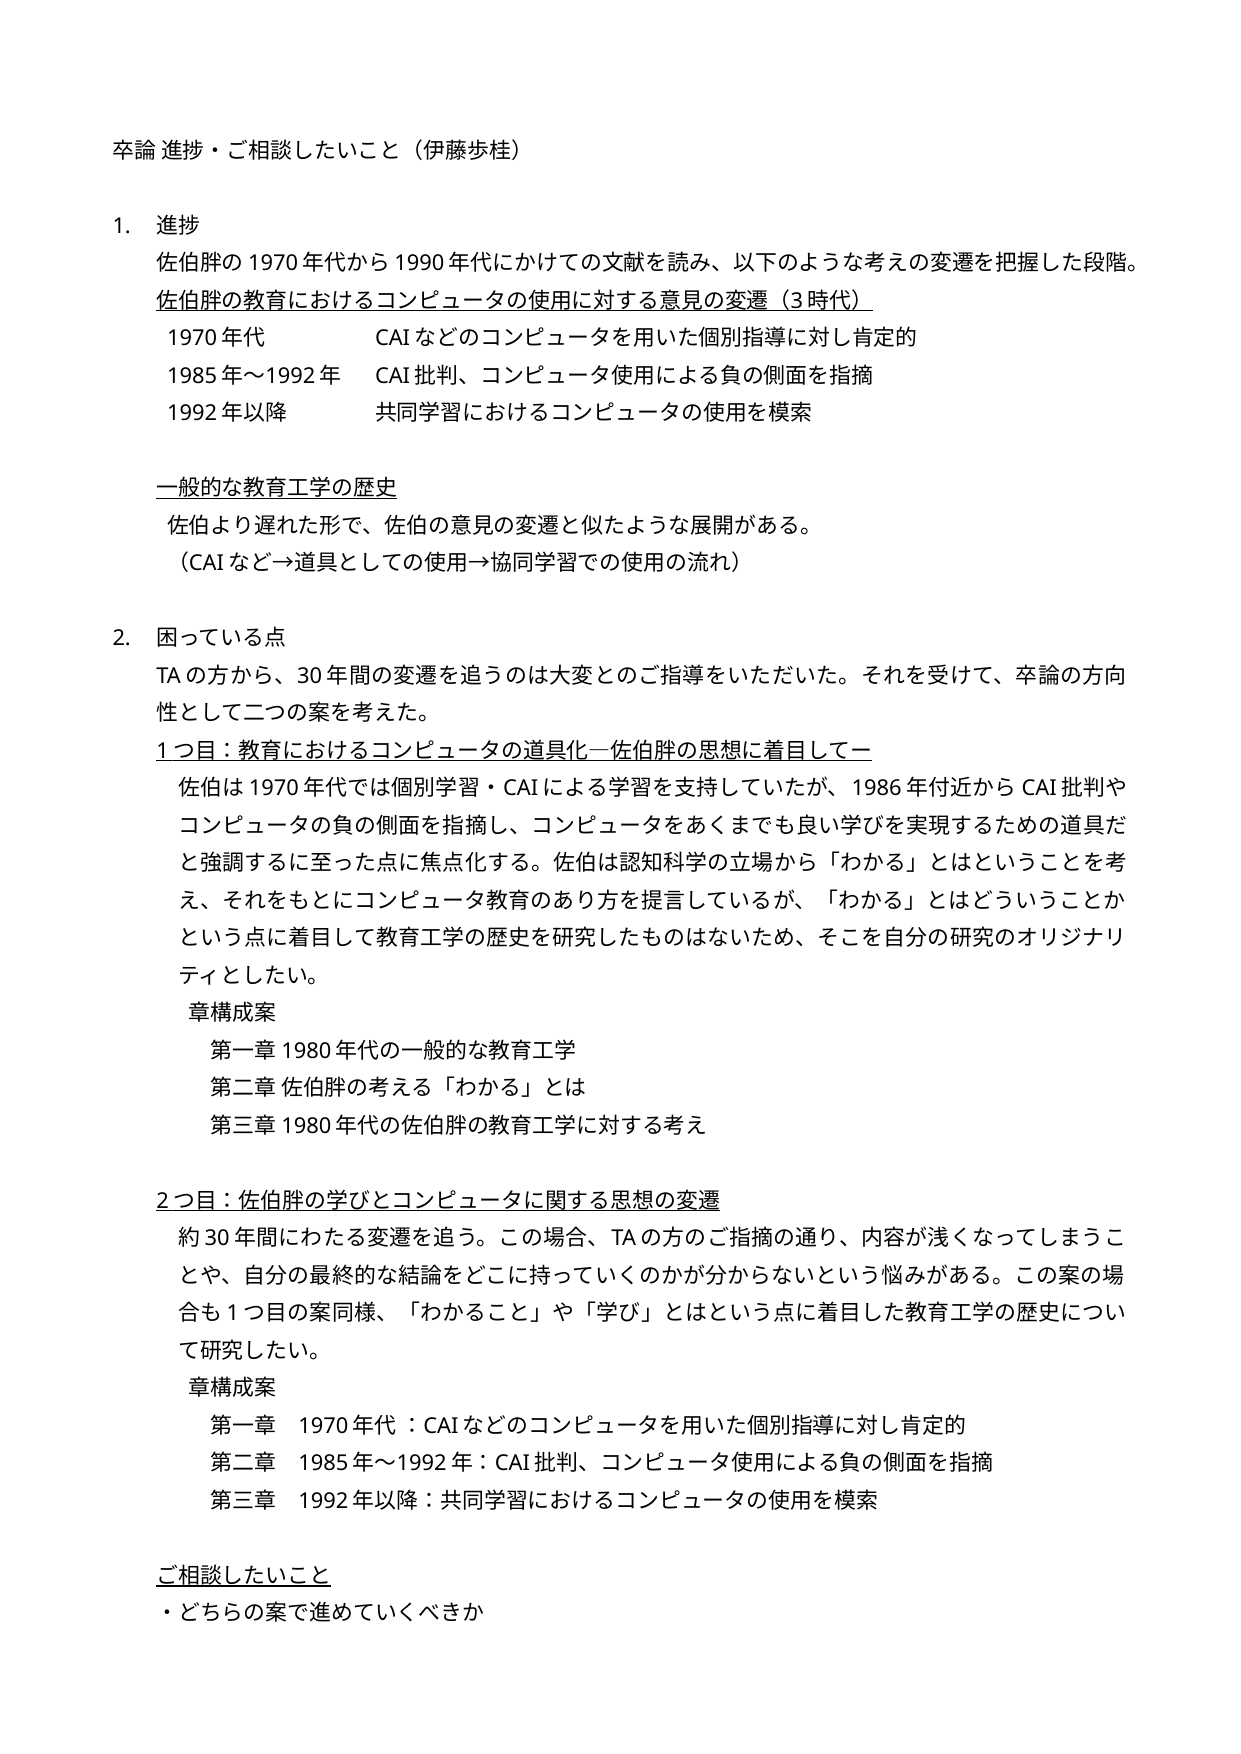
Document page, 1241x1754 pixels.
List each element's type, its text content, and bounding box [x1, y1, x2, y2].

text 1970年代 CAIなどのコンピュータを用いた個別指導に対し肯定的 [156, 317, 1128, 355]
list 第三章 1980年代の佐伯胖の教育工学に対する考え [178, 1105, 1128, 1142]
list 佐伯胖の1970年代から1990年代にかけての文献を読み、以下のような考えの変遷を把握した段階。 [156, 242, 1128, 280]
list 章構成案 [178, 992, 1128, 1030]
text 第二章 1985年〜1992年：CAI批判、コンピュータ使用による負の側面を指摘 [178, 1442, 1128, 1480]
list 佐伯は1970年代では個別学習・CAIによる学習を支持していたが、1986年付近からCAI批判やコンピュータの負の側面を指摘し、コンピュータをあくまでも良い学びを実現するための道具だと強調するに至った点に焦点化する。佐伯は認知科学の立場から「わかる」とはということを考え、それをもとにコンピュータ教育のあり方を提言しているが、「わかる」とはどういうことかという点に着目して教育工学の歴史を研究したものはないため、そこを自分の研究のオリジナリティとしたい。 [178, 767, 1128, 992]
list TAの方から、30年間の変遷を追うのは大変とのご指導をいただいた。それを受けて、卒論の方向性として二つの案を考えた。 [156, 655, 1128, 730]
text 卒論 進捗・ご相談したいこと（伊藤歩桂） [112, 130, 1128, 167]
list 第二章 佐伯胖の考える「わかる」とは [178, 1067, 1128, 1105]
list 困っている点 [112, 617, 1128, 655]
list ご相談したいこと [156, 1555, 1128, 1592]
list 進捗 [112, 205, 1128, 242]
list ・どちらの案で進めていくべきか [156, 1592, 1128, 1630]
text 第三章 1992年以降：共同学習におけるコンピュータの使用を模索 [178, 1480, 1128, 1517]
text 1992年以降 共同学習におけるコンピュータの使用を模索 [156, 392, 1128, 430]
list 1つ目：教育におけるコンピュータの道具化―佐伯胖の思想に着目してー [156, 730, 1128, 767]
list 章構成案 [178, 1367, 1128, 1405]
text 一般的な教育工学の歴史 [156, 467, 1128, 505]
list 2つ目：佐伯胖の学びとコンピュータに関する思想の変遷 [156, 1180, 1128, 1217]
text 第一章 1970年代 ：CAIなどのコンピュータを用いた個別指導に対し肯定的 [178, 1405, 1128, 1442]
text 1985年〜1992年 CAI批判、コンピュータ使用による負の側面を指摘 [156, 355, 1128, 392]
text 佐伯胖の教育におけるコンピュータの使用に対する意見の変遷（3時代） [156, 280, 1128, 317]
text 佐伯より遅れた形で、佐伯の意見の変遷と似たような展開がある。 [156, 505, 1128, 542]
list 第一章 1980年代の一般的な教育工学 [178, 1030, 1128, 1067]
text （CAIなど→道具としての使用→協同学習での使用の流れ） [156, 542, 1128, 580]
list 約30年間にわたる変遷を追う。この場合、TAの方のご指摘の通り、内容が浅くなってしまうことや、自分の最終的な結論をどこに持っていくのかが分からないという悩みがある。この案の場合も1つ目の案同様、「わかること」や「学び」とはという点に着目した教育工学の歴史について研究したい。 [178, 1217, 1128, 1367]
